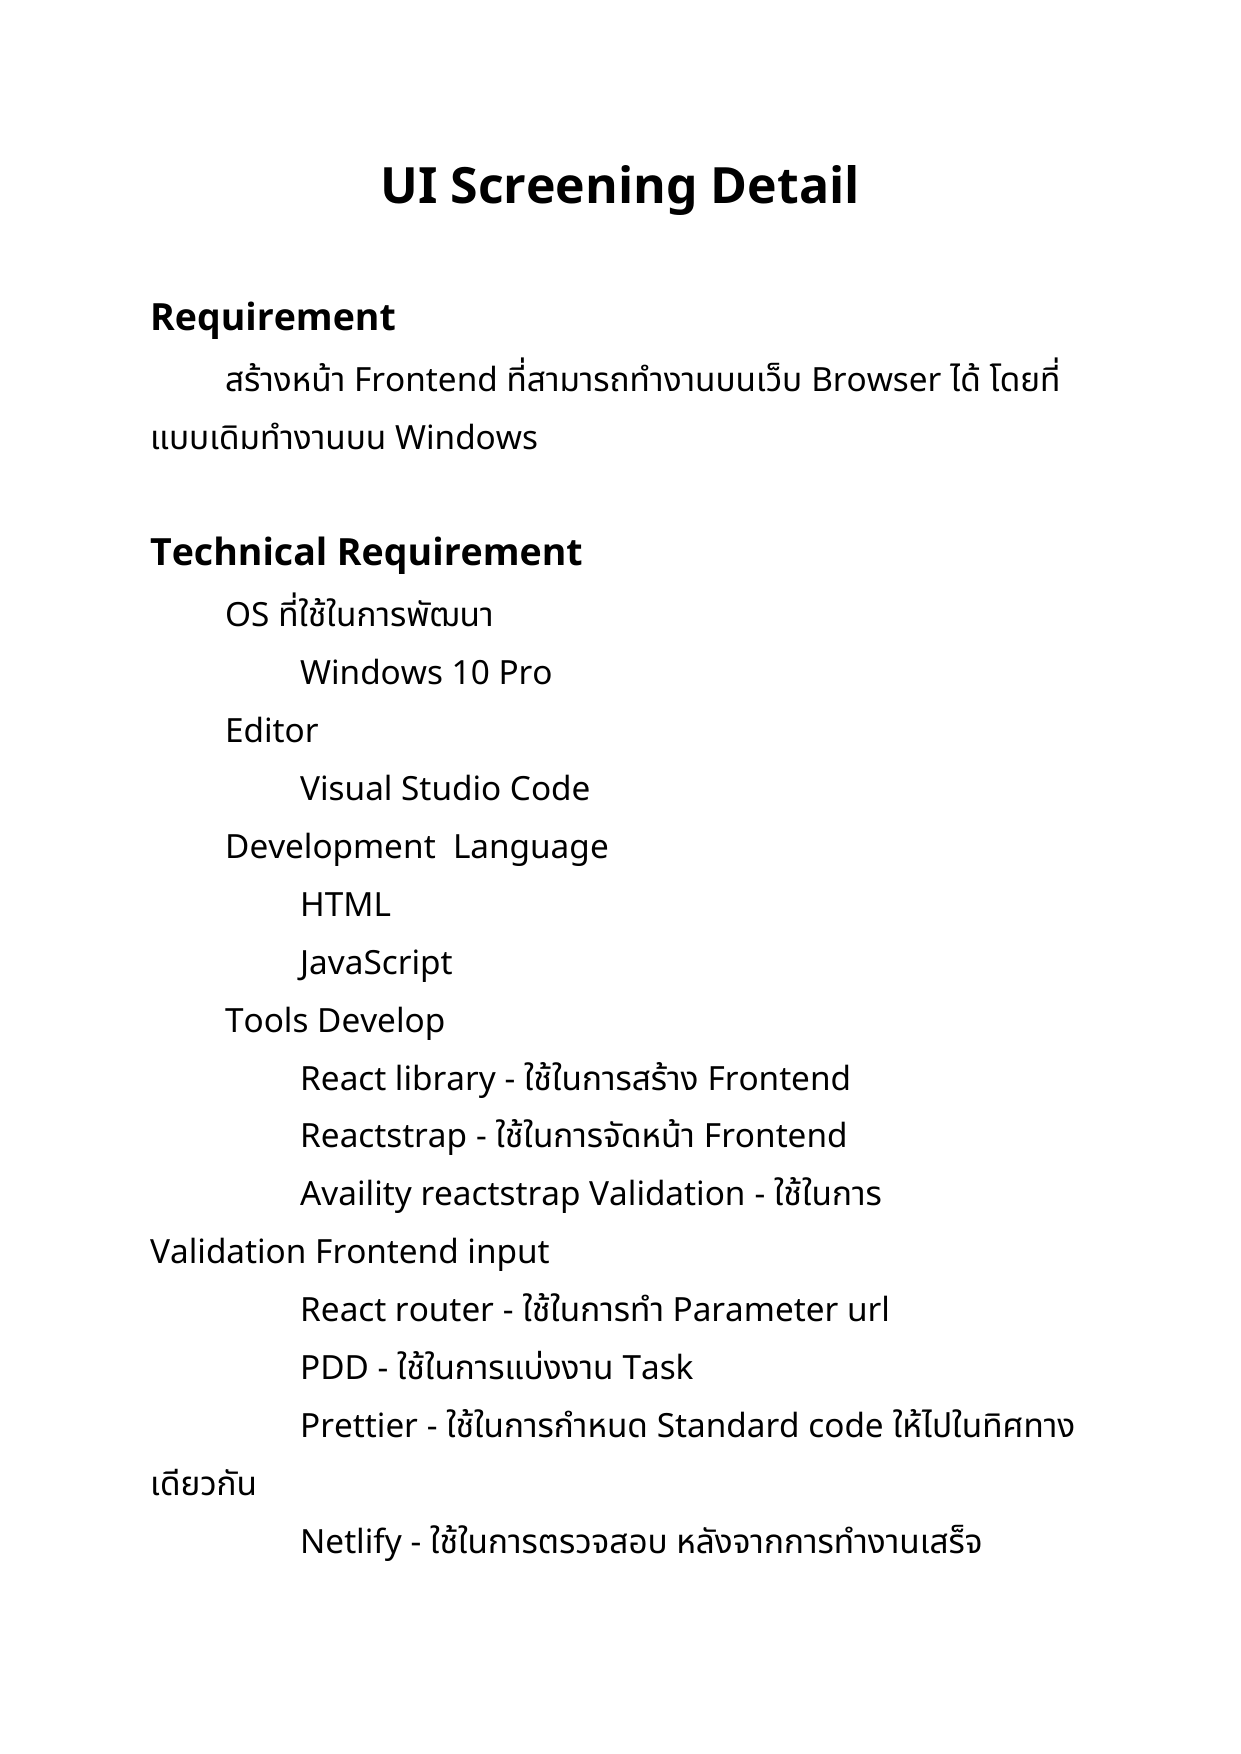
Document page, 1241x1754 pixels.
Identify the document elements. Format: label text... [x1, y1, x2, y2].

text OS ที่ใช้ในการพัฒนา [150, 591, 1090, 642]
text React library - ใช้ในการสร้าง Frontend [150, 1054, 1090, 1105]
text สร้างหน้า Frontend ที่สามารถทำงานบนเว็บ Browser ได้ โดยที่แบบเดิมทำงานบน Windows [150, 356, 1090, 464]
text Editor [150, 707, 1090, 757]
text Availity reactstrap Validation - ใช้ในการ Validation Frontend input [150, 1170, 1090, 1279]
text Tools Develop [150, 997, 1090, 1047]
text Netlify - ใช้ในการตรวจสอบ หลังจากการทำงานเสร็จ [150, 1518, 1090, 1568]
text UI Screening Detail [150, 150, 1090, 226]
text Windows 10 Pro [150, 649, 1090, 699]
text Visual Studio Code [150, 765, 1090, 815]
text JavaScript [150, 939, 1090, 989]
text React router - ใช้ในการทำ Parameter url [150, 1286, 1090, 1337]
text Technical Requirement [150, 526, 1090, 583]
text Requirement [150, 291, 1090, 348]
text Prettier - ใช้ในการกำหนด Standard code ให้ไปในทิศทางเดียวกัน [150, 1402, 1090, 1510]
text HTML [150, 881, 1090, 931]
text Reactstrap - ใช้ในการจัดหน้า Frontend [150, 1112, 1090, 1163]
text PDD - ใช้ในการแบ่งงาน Task [150, 1344, 1090, 1394]
text Development Language [150, 823, 1090, 873]
